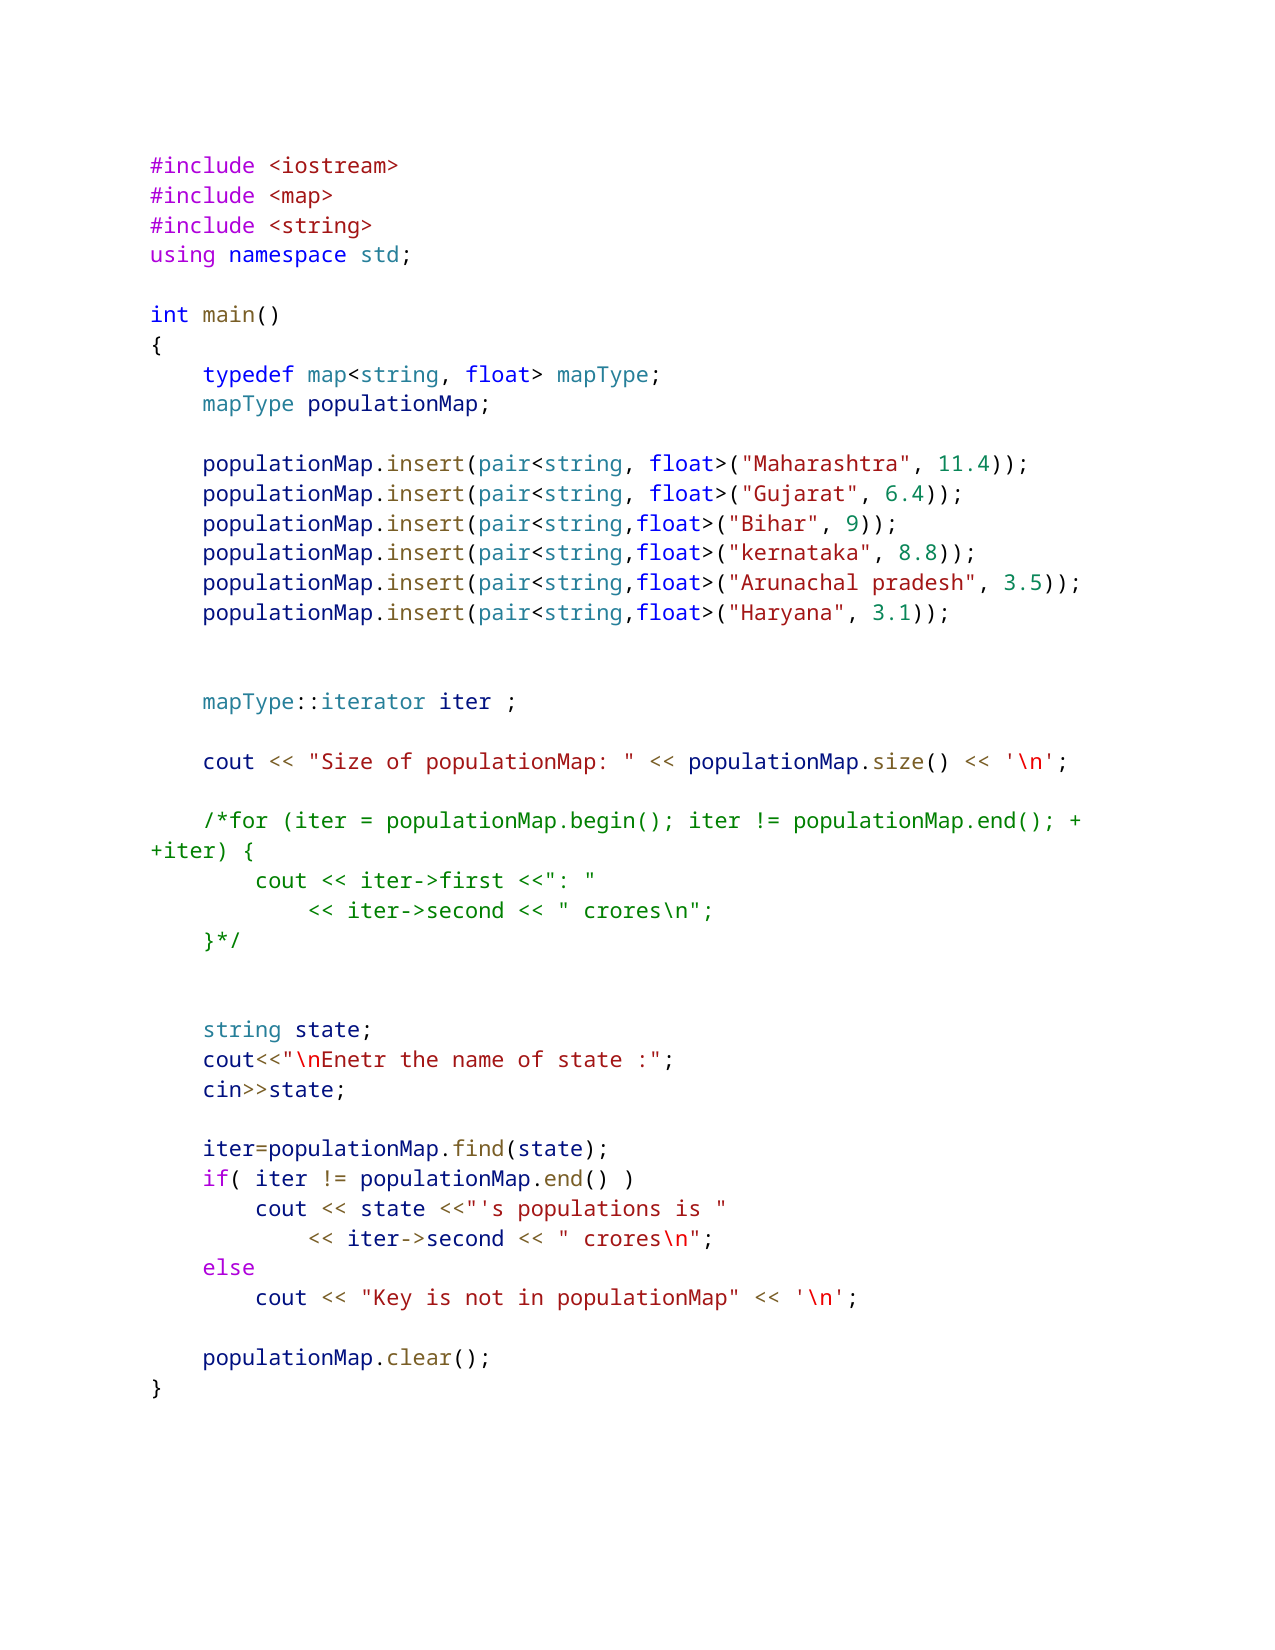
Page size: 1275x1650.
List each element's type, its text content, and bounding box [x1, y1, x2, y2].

text populationMap.insert(pair<string, float>("Maharashtra", 11.4)); [150, 448, 1125, 478]
text int main() [150, 299, 1125, 329]
text populationMap.insert(pair<string, float>("Gujarat", 6.4)); [150, 478, 1125, 507]
text mapType::iterator iter ; [150, 686, 1125, 716]
text populationMap.insert(pair<string,float>("Haryana", 3.1)); [150, 597, 1125, 627]
text mapType populationMap; [150, 388, 1125, 418]
text #include <iostream> [150, 150, 1125, 180]
text populationMap.insert(pair<string,float>("Bihar", 9)); [150, 507, 1125, 537]
text #include <map> [150, 180, 1125, 209]
text { [150, 329, 1125, 358]
text }*/ [150, 924, 1125, 954]
text using namespace std; [150, 239, 1125, 269]
text /*for (iter = populationMap.begin(); iter != populationMap.end(); ++iter) { [150, 805, 1125, 865]
text typedef map<string, float> mapType; [150, 358, 1125, 388]
text #include <string> [150, 209, 1125, 239]
text if( iter != populationMap.end() ) [150, 1163, 1125, 1193]
text << iter->second << " crores\n"; [150, 895, 1125, 924]
text cout << state <<"'s populations is " [150, 1193, 1125, 1222]
text populationMap.insert(pair<string,float>("kernataka", 8.8)); [150, 537, 1125, 567]
text populationMap.insert(pair<string,float>("Arunachal pradesh", 3.5)); [150, 567, 1125, 597]
text cout << "Size of populationMap: " << populationMap.size() << '\n'; [150, 746, 1125, 776]
text populationMap.clear(); [150, 1342, 1125, 1371]
text cout << iter->first <<": " [150, 865, 1125, 895]
text cin>>state; [150, 1073, 1125, 1103]
text } [150, 1371, 1125, 1401]
text << iter->second << " crores\n"; [150, 1222, 1125, 1252]
text cout << "Key is not in populationMap" << '\n'; [150, 1282, 1125, 1312]
text iter=populationMap.find(state); [150, 1133, 1125, 1163]
text cout<<"\nEnetr the name of state :"; [150, 1044, 1125, 1073]
text else [150, 1252, 1125, 1282]
text string state; [150, 1014, 1125, 1044]
